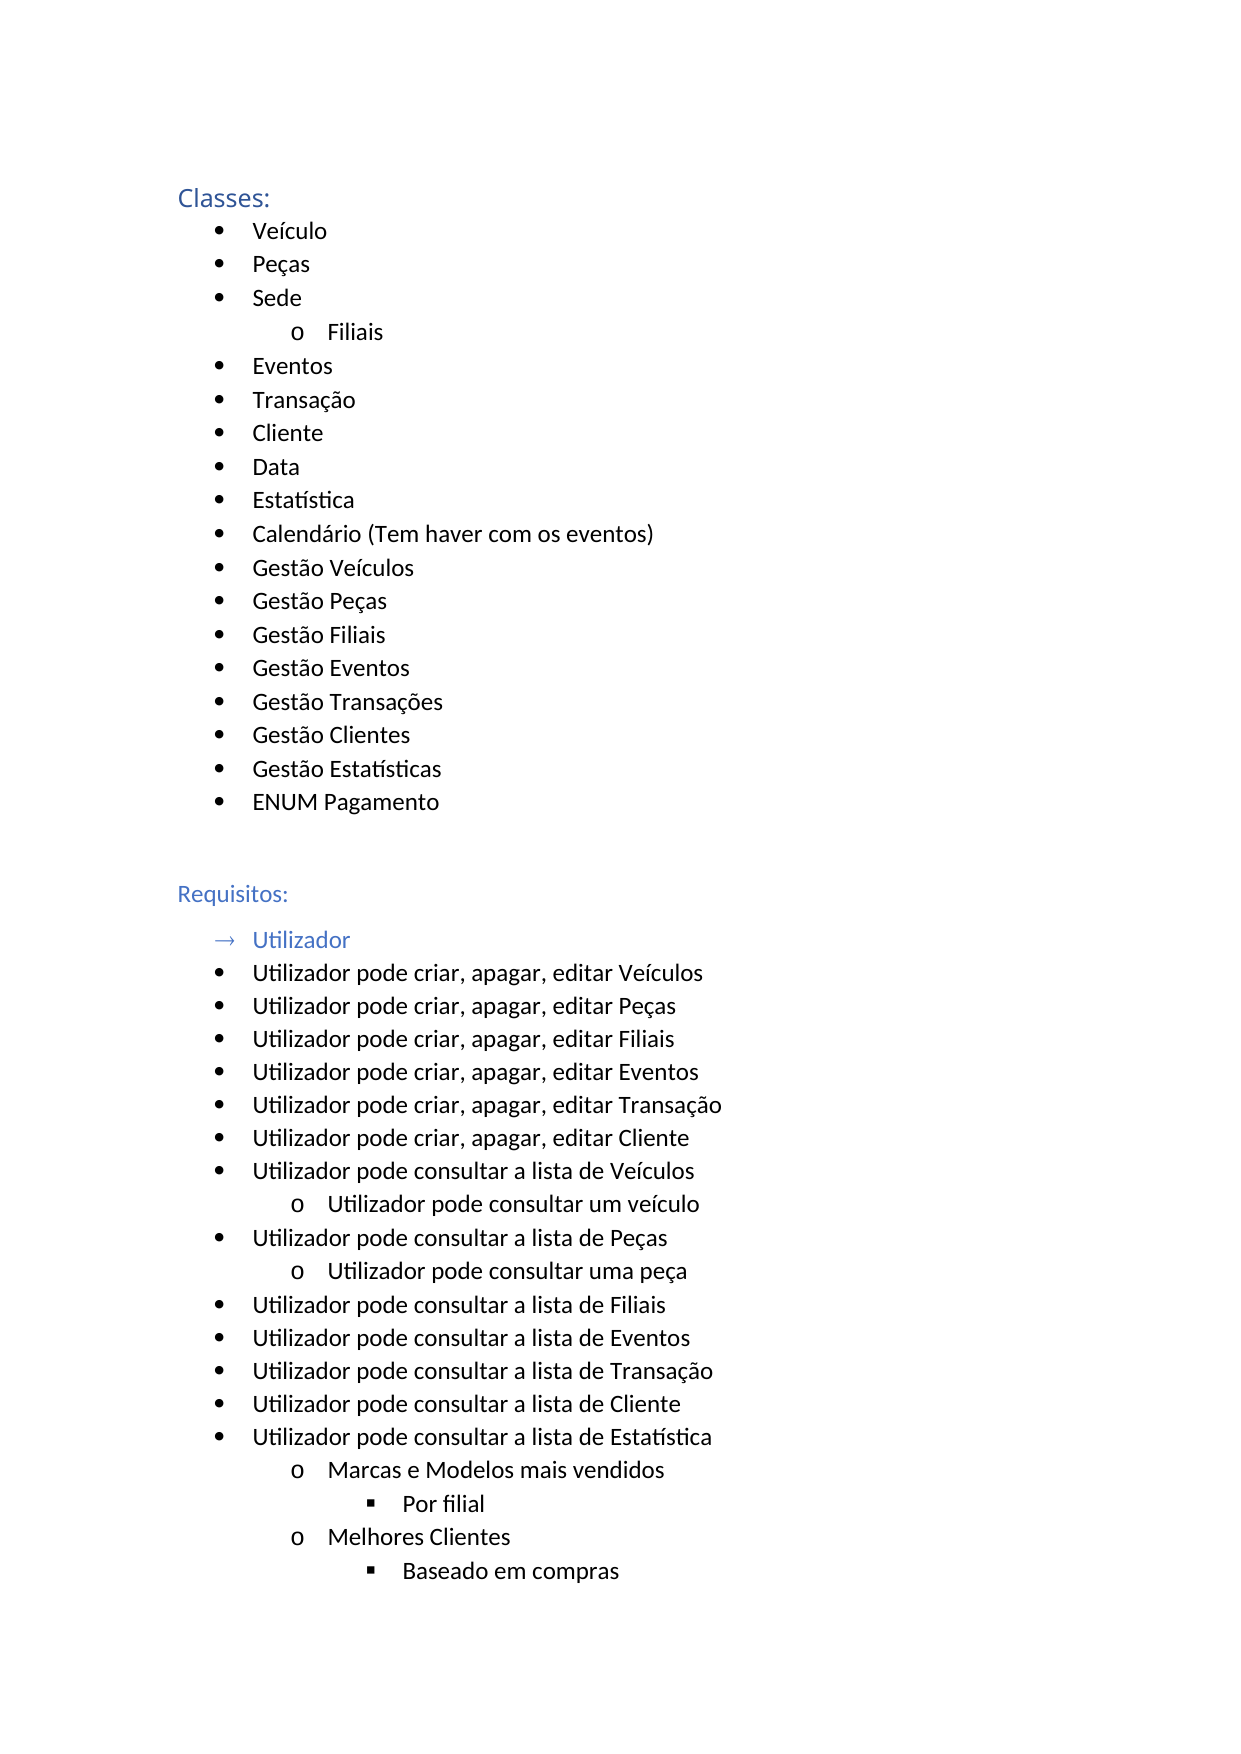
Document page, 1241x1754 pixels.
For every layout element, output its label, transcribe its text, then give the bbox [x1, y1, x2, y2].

list Utilizador pode consultar a lista de Eventos [215, 1322, 1063, 1353]
list ENUM Pagamento [215, 787, 1063, 817]
list Calendário (Tem haver com os eventos) [215, 518, 1063, 549]
list Utilizador pode criar, apagar, editar Eventos [215, 1056, 1063, 1087]
text Requisitos: [177, 879, 1063, 909]
list Gestão Estatísticas [215, 753, 1063, 783]
list Utilizador pode criar, apagar, editar Peças [215, 991, 1063, 1021]
list Melhores Clientes [290, 1521, 1063, 1553]
list Utilizador pode consultar a lista de Veículos [215, 1155, 1063, 1186]
list Utilizador pode criar, apagar, editar Cliente [215, 1122, 1063, 1153]
list Utilizador pode consultar a lista de Transação [215, 1355, 1063, 1386]
list Gestão Veículos [215, 552, 1063, 582]
list Cliente [215, 418, 1063, 448]
list Utilizador [215, 925, 1063, 955]
list Utilizador pode consultar a lista de Peças [215, 1222, 1063, 1253]
list Marcas e Modelos mais vendidos [290, 1454, 1063, 1486]
list Utilizador pode consultar uma peça [290, 1255, 1063, 1287]
list Gestão Peças [215, 585, 1063, 616]
list Filiais [290, 316, 1063, 347]
list Estatística [215, 485, 1063, 515]
list Utilizador pode consultar um veículo [290, 1188, 1063, 1220]
list Peças [215, 248, 1063, 279]
list Utilizador pode consultar a lista de Filiais [215, 1289, 1063, 1320]
list Gestão Clientes [215, 719, 1063, 750]
list Gestão Filiais [215, 619, 1063, 649]
list Utilizador pode criar, apagar, editar Veículos [215, 958, 1063, 988]
list Utilizador pode criar, apagar, editar Transação [215, 1089, 1063, 1120]
list Utilizador pode consultar a lista de Estatística [215, 1421, 1063, 1452]
subtitle Classes: [177, 181, 1063, 215]
list Sede [215, 282, 1063, 313]
list Gestão Eventos [215, 652, 1063, 683]
list Por filial [365, 1488, 1063, 1519]
list Utilizador pode criar, apagar, editar Filiais [215, 1023, 1063, 1054]
list Utilizador pode consultar a lista de Cliente [215, 1388, 1063, 1419]
list Transação [215, 384, 1063, 414]
list Gestão Transações [215, 686, 1063, 716]
list Eventos [215, 351, 1063, 381]
list Data [215, 451, 1063, 482]
list Baseado em compras [365, 1556, 1063, 1586]
list Veículo [215, 215, 1063, 246]
